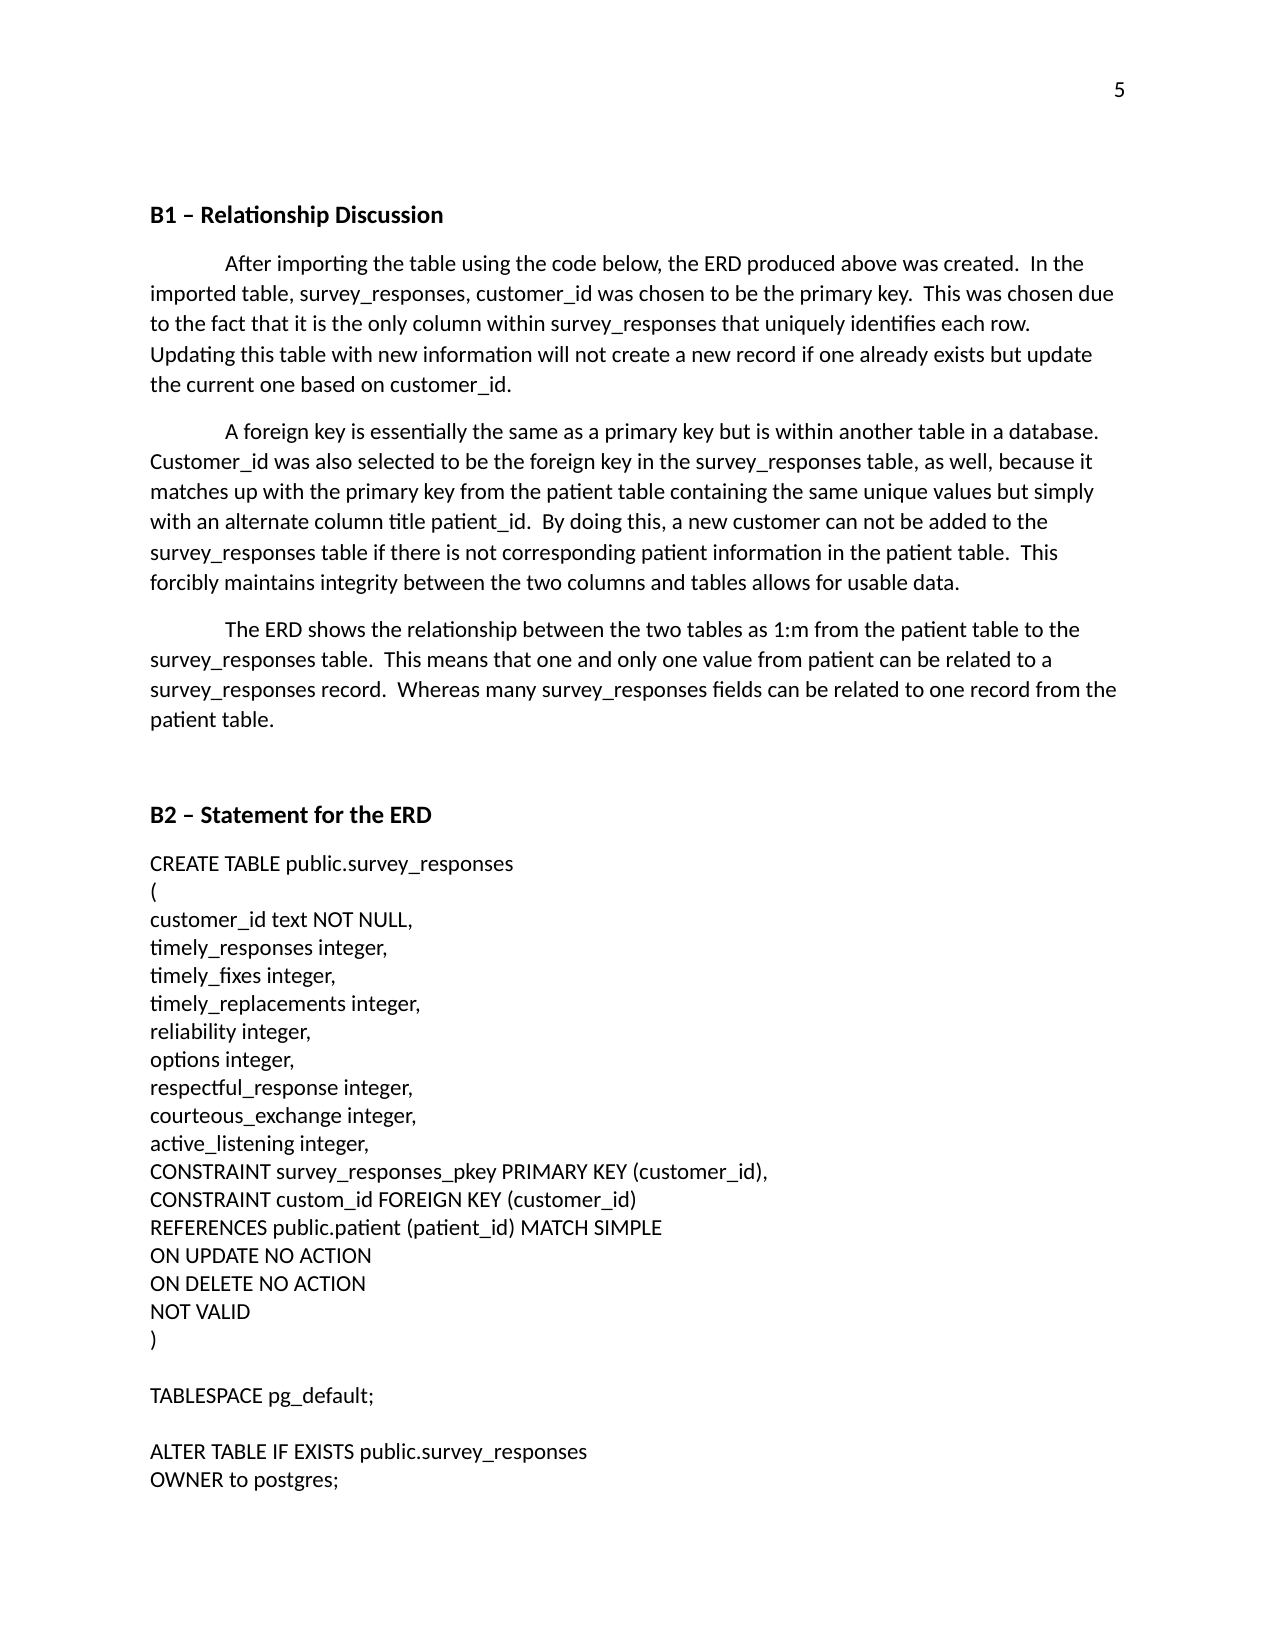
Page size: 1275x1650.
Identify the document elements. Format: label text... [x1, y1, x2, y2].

text B2 – Statement for the ERD [150, 799, 1125, 830]
text customer_id text NOT NULL, [150, 905, 1125, 933]
text CONSTRAINT custom_id FOREIGN KEY (customer_id) [150, 1185, 1125, 1213]
text ( [150, 877, 1125, 905]
text The ERD shows the relationship between the two tables as 1:m from the patient table to the survey_responses table. This means that one and only one value from patient can be related to a survey_responses record. Whereas many survey_responses fields can be related to one record from the patient table. [150, 615, 1125, 733]
text REFERENCES public.patient (patient_id) MATCH SIMPLE [150, 1213, 1125, 1241]
text After importing the table using the code below, the ERD produced above was created. In the imported table, survey_responses, customer_id was chosen to be the primary key. This was chosen due to the fact that it is the only column within survey_responses that uniquely identifies each row. Updating this table with new information will not create a new record if one already exists but update the current one based on customer_id. [150, 249, 1125, 398]
text timely_fixes integer, [150, 961, 1125, 989]
text B1 – Relationship Discussion [150, 199, 1125, 230]
text TABLESPACE pg_default; [150, 1381, 1125, 1409]
text ON DELETE NO ACTION [150, 1269, 1125, 1297]
text courteous_exchange integer, [150, 1101, 1125, 1129]
text timely_responses integer, [150, 933, 1125, 961]
text CONSTRAINT survey_responses_pkey PRIMARY KEY (customer_id), [150, 1157, 1125, 1185]
text reliability integer, [150, 1017, 1125, 1045]
text CREATE TABLE public.survey_responses [150, 849, 1125, 877]
text NOT VALID [150, 1297, 1125, 1325]
text options integer, [150, 1045, 1125, 1073]
text ON UPDATE NO ACTION [150, 1241, 1125, 1269]
text timely_replacements integer, [150, 989, 1125, 1017]
text ALTER TABLE IF EXISTS public.survey_responses [150, 1437, 1125, 1465]
text respectful_response integer, [150, 1073, 1125, 1101]
text active_listening integer, [150, 1129, 1125, 1157]
text A foreign key is essentially the same as a primary key but is within another table in a database. Customer_id was also selected to be the foreign key in the survey_responses table, as well, because it matches up with the primary key from the patient table containing the same unique values but simply with an alternate column title patient_id. By doing this, a new customer can not be added to the survey_responses table if there is not corresponding patient information in the patient table. This forcibly maintains integrity between the two columns and tables allows for usable data. [150, 417, 1125, 596]
text OWNER to postgres; [150, 1465, 1125, 1493]
text ) [150, 1325, 1125, 1353]
